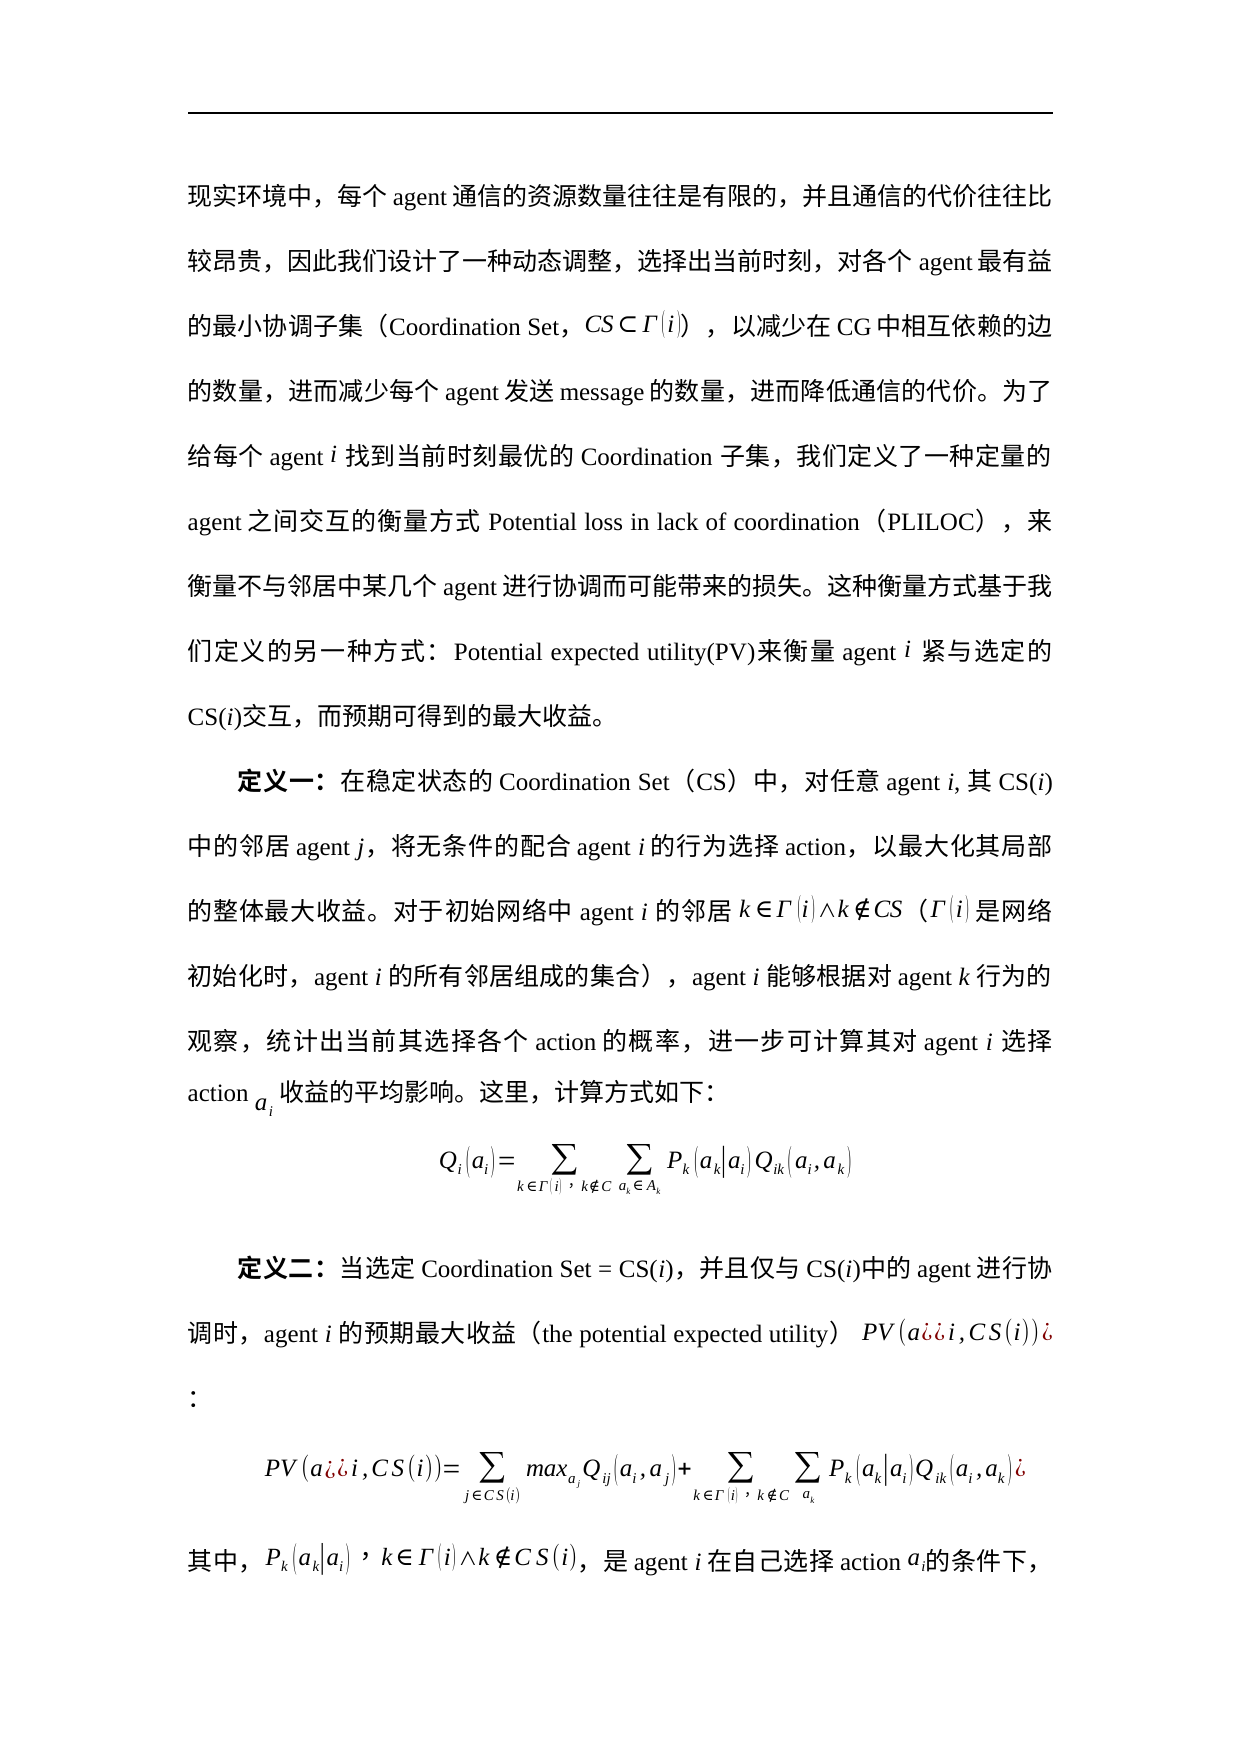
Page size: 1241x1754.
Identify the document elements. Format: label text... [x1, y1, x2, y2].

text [187, 162, 1053, 747]
text 定义一：在稳定状态的Coordination Set（CS）中，对任意agent i, 其CS(i)中的邻居agent j，将无条件的配合agent i的行为选择action，以最大化其局部的整体最大收益。对于初始网络中agent i 的邻居 （ 是网络初始化时，agent i 的所有邻居组成的集合），agent i 能够根据对agent k 行为的观察，统计出当前其选择各个action的概率，进一步可计算其对agent i 选择action 收益的平均影响。这里，计算方式如下： [187, 747, 1053, 1137]
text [187, 1527, 1053, 1592]
text 定义二：当选定Coordination Set = CS(i)，并且仅与CS(i)中的agent进行协调时，agent i 的预期最大收益（the potential expected utility） ： [187, 1234, 1053, 1429]
